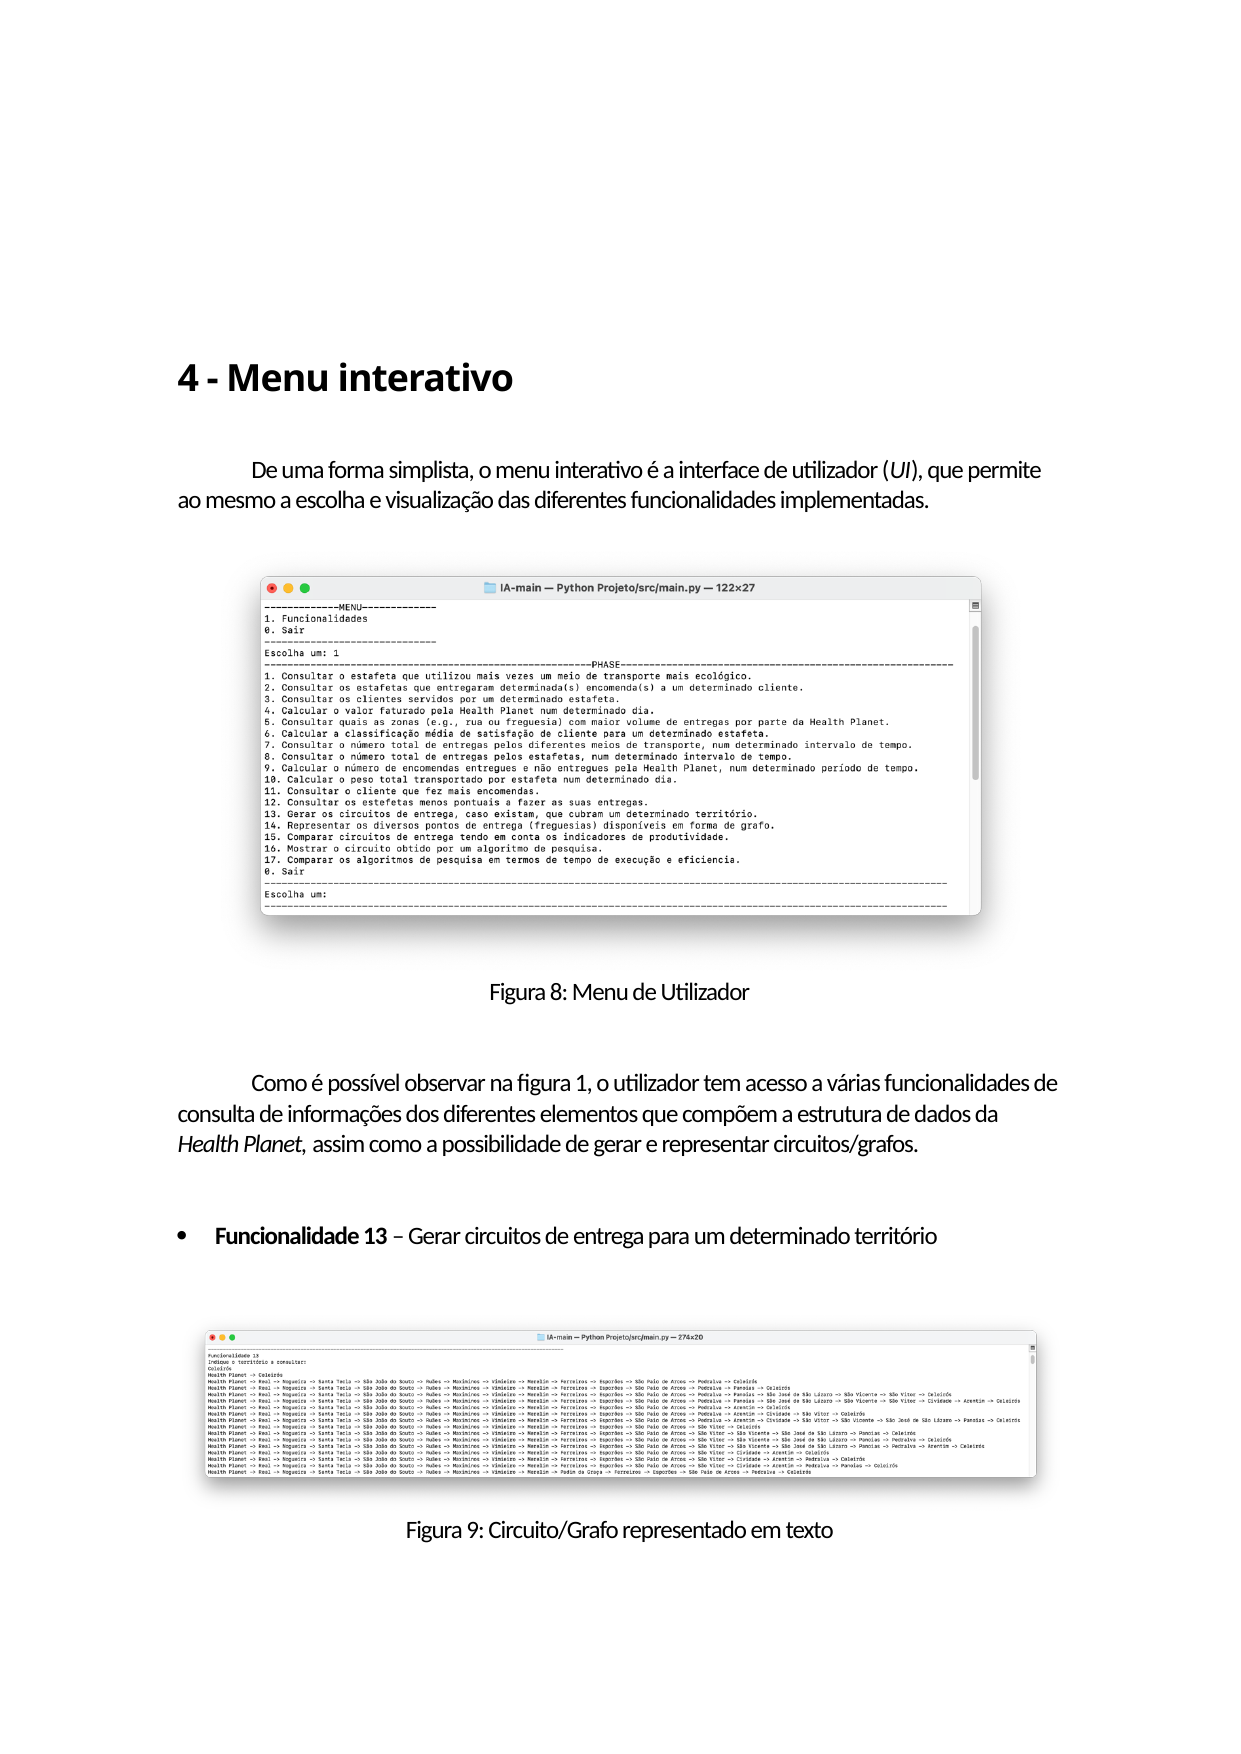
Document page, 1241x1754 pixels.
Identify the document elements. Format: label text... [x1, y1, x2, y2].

picture [214, 545, 1027, 976]
text Figura 8: Menu de Utilizador [177, 976, 1063, 1006]
text Figura 9: Circuito/Grafo representado em texto [177, 1514, 1063, 1544]
text 4 - Menu interativo [177, 352, 1063, 403]
list Funcionalidade 13 – Gerar circuitos de entrega para um determinado território [177, 1220, 1063, 1250]
text De uma forma simplista, o menu interativo é a interface de utilizador (UI), que permite ao mesmo a escolha e visualização das diferentes funcionalidades implementadas. [177, 454, 1063, 515]
text Como é possível observar na figura 1, o utilizador tem acesso a várias funcionalidades de consulta de informações dos diferentes elementos que compõem a estrutura de dados da Health Planet, assim como a possibilidade de gerar e representar circuitos/grafos. [177, 1067, 1063, 1159]
picture [177, 1311, 1063, 1514]
